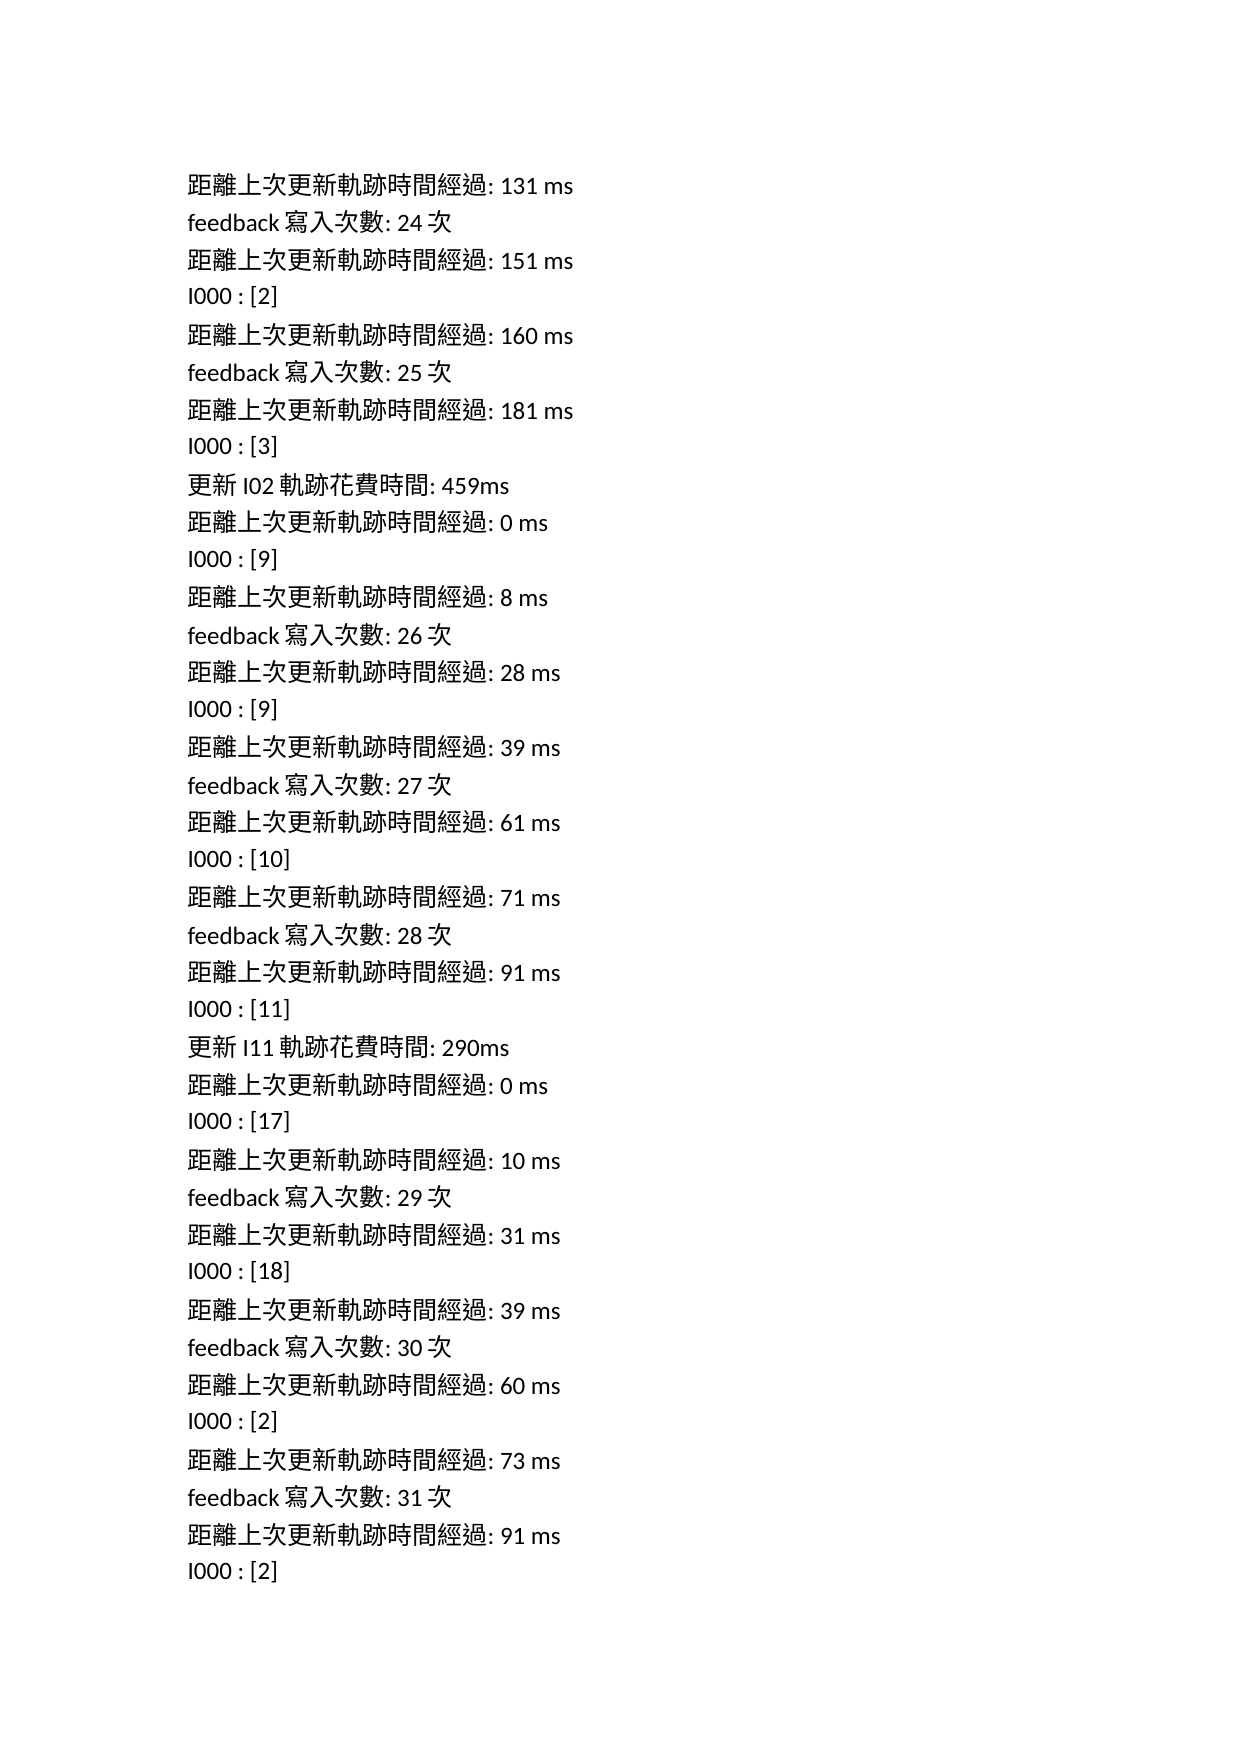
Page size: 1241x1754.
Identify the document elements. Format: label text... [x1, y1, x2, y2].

text 更新I02軌跡花費時間: 459ms [187, 464, 1053, 502]
text 距離上次更新軌跡時間經過: 28 ms [187, 652, 1053, 689]
text 距離上次更新軌跡時間經過: 0 ms [187, 502, 1053, 539]
text I000 : [17] [187, 1102, 1053, 1139]
text feedback寫入次數: 30次 [187, 1327, 1053, 1364]
text I000 : [9] [187, 539, 1053, 577]
text feedback寫入次數: 28次 [187, 914, 1053, 952]
text I000 : [3] [187, 427, 1053, 464]
text feedback寫入次數: 31次 [187, 1477, 1053, 1514]
text I000 : [11] [187, 989, 1053, 1027]
text 距離上次更新軌跡時間經過: 131 ms [187, 164, 1053, 202]
text 距離上次更新軌跡時間經過: 151 ms [187, 239, 1053, 277]
text 距離上次更新軌跡時間經過: 10 ms [187, 1139, 1053, 1177]
text 距離上次更新軌跡時間經過: 60 ms [187, 1364, 1053, 1402]
text feedback寫入次數: 27次 [187, 764, 1053, 802]
text 距離上次更新軌跡時間經過: 71 ms [187, 877, 1053, 914]
text I000 : [2] [187, 277, 1053, 314]
text 距離上次更新軌跡時間經過: 0 ms [187, 1064, 1053, 1102]
text 距離上次更新軌跡時間經過: 73 ms [187, 1439, 1053, 1477]
text 距離上次更新軌跡時間經過: 39 ms [187, 727, 1053, 764]
text I000 : [2] [187, 1552, 1053, 1589]
text 距離上次更新軌跡時間經過: 8 ms [187, 577, 1053, 614]
text 距離上次更新軌跡時間經過: 91 ms [187, 1514, 1053, 1552]
text I000 : [9] [187, 689, 1053, 727]
text feedback寫入次數: 26次 [187, 614, 1053, 652]
text feedback寫入次數: 29次 [187, 1177, 1053, 1214]
text 距離上次更新軌跡時間經過: 160 ms [187, 314, 1053, 352]
text 距離上次更新軌跡時間經過: 31 ms [187, 1214, 1053, 1252]
text I000 : [18] [187, 1252, 1053, 1289]
text feedback寫入次數: 24次 [187, 202, 1053, 239]
text 距離上次更新軌跡時間經過: 61 ms [187, 802, 1053, 839]
text 距離上次更新軌跡時間經過: 91 ms [187, 952, 1053, 989]
text 距離上次更新軌跡時間經過: 39 ms [187, 1289, 1053, 1327]
text feedback寫入次數: 25次 [187, 352, 1053, 389]
text 距離上次更新軌跡時間經過: 181 ms [187, 389, 1053, 427]
text I000 : [10] [187, 839, 1053, 877]
text I000 : [2] [187, 1402, 1053, 1439]
text 更新I11軌跡花費時間: 290ms [187, 1027, 1053, 1064]
